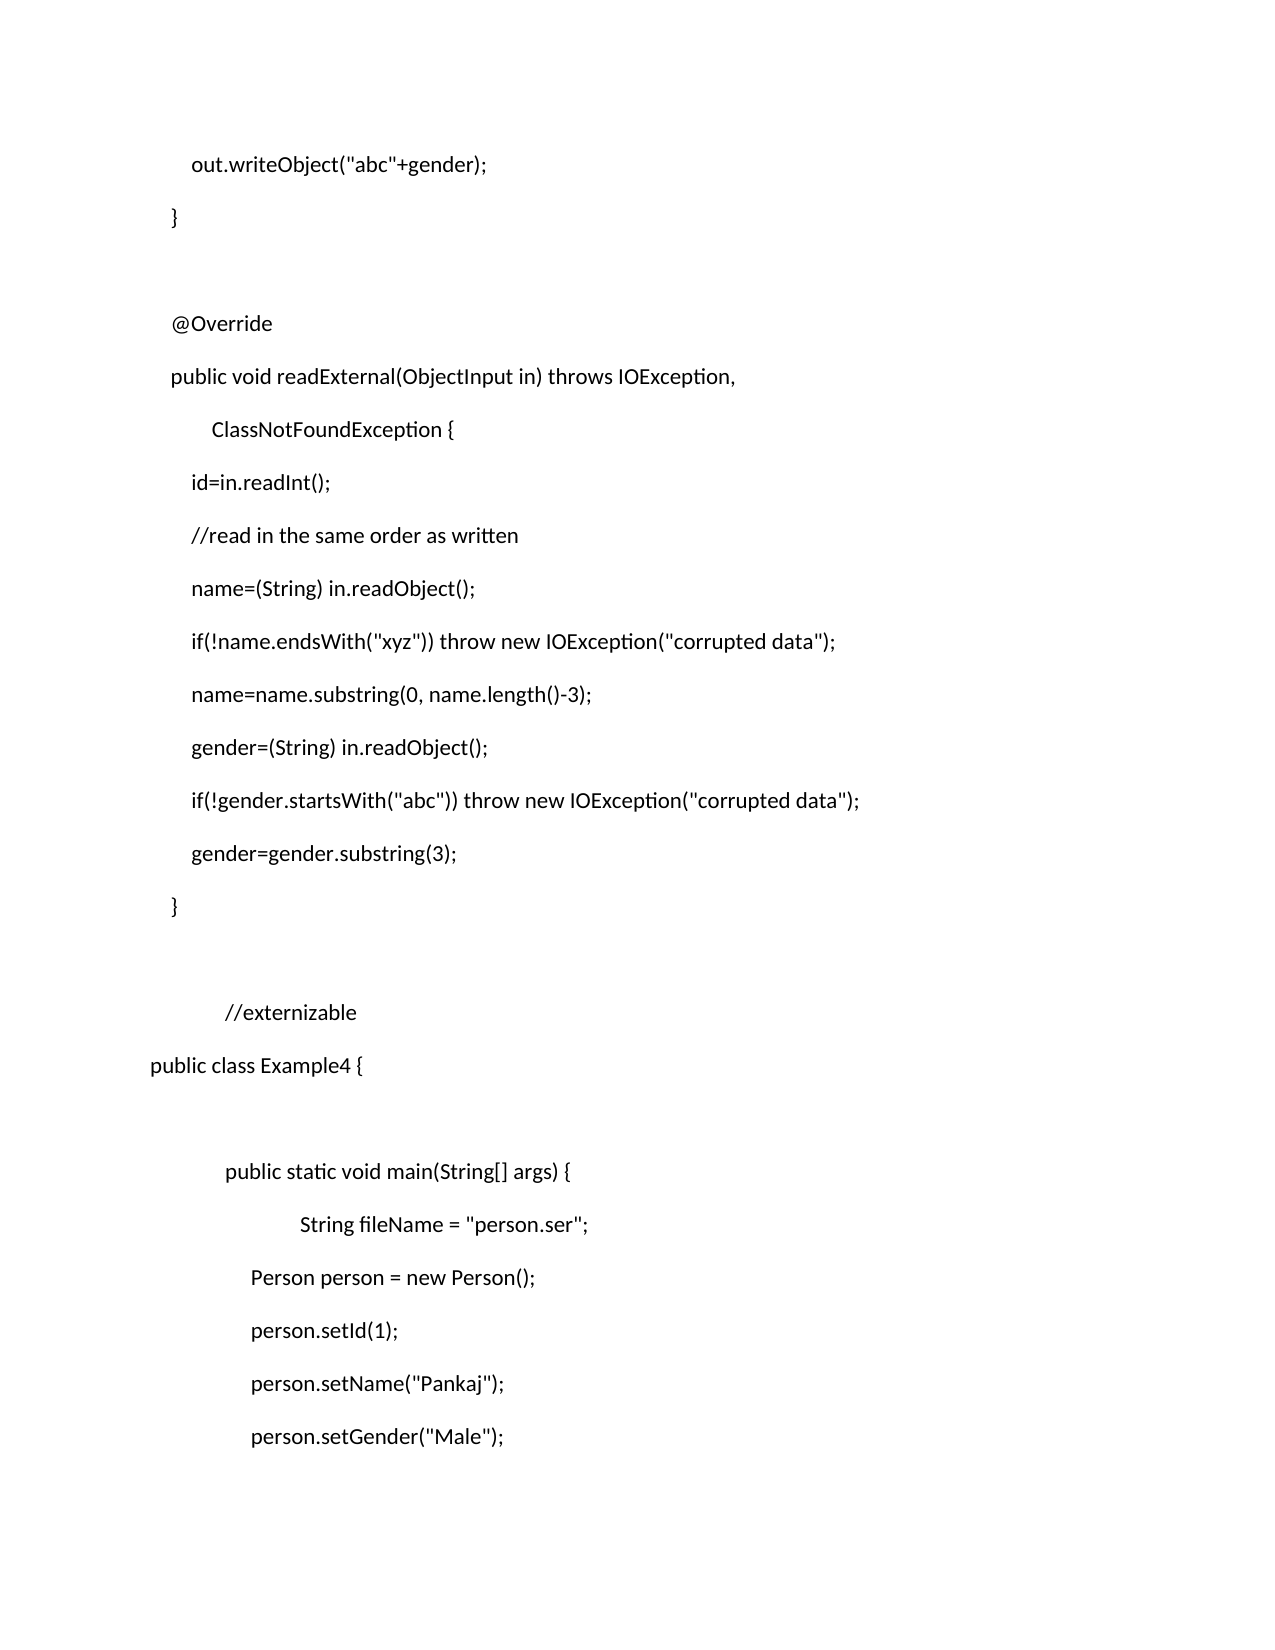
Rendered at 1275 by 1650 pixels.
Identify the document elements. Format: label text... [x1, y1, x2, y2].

text if(!name.endsWith("xyz")) throw new IOException("corrupted data"); [150, 627, 1125, 655]
text public void readExternal(ObjectInput in) throws IOException, [150, 362, 1125, 390]
text Person person = new Person(); [150, 1263, 1125, 1291]
text gender=(String) in.readObject(); [150, 733, 1125, 761]
text //read in the same order as written [150, 521, 1125, 549]
text //externizable [150, 998, 1125, 1026]
text ClassNotFoundException { [150, 415, 1125, 443]
text name=name.substring(0, name.length()-3); [150, 680, 1125, 708]
text @Override [150, 309, 1125, 337]
text } [150, 203, 1125, 231]
text out.writeObject("abc"+gender); [150, 150, 1125, 178]
text String fileName = "person.ser"; [150, 1210, 1125, 1238]
text id=in.readInt(); [150, 468, 1125, 496]
text public static void main(String[] args) { [150, 1157, 1125, 1185]
text person.setId(1); [150, 1316, 1125, 1344]
text person.setName("Pankaj"); [150, 1369, 1125, 1397]
text } [150, 892, 1125, 920]
text name=(String) in.readObject(); [150, 574, 1125, 602]
text person.setGender("Male"); [150, 1422, 1125, 1451]
text public class Example4 { [150, 1051, 1125, 1079]
text if(!gender.startsWith("abc")) throw new IOException("corrupted data"); [150, 786, 1125, 814]
text gender=gender.substring(3); [150, 839, 1125, 867]
